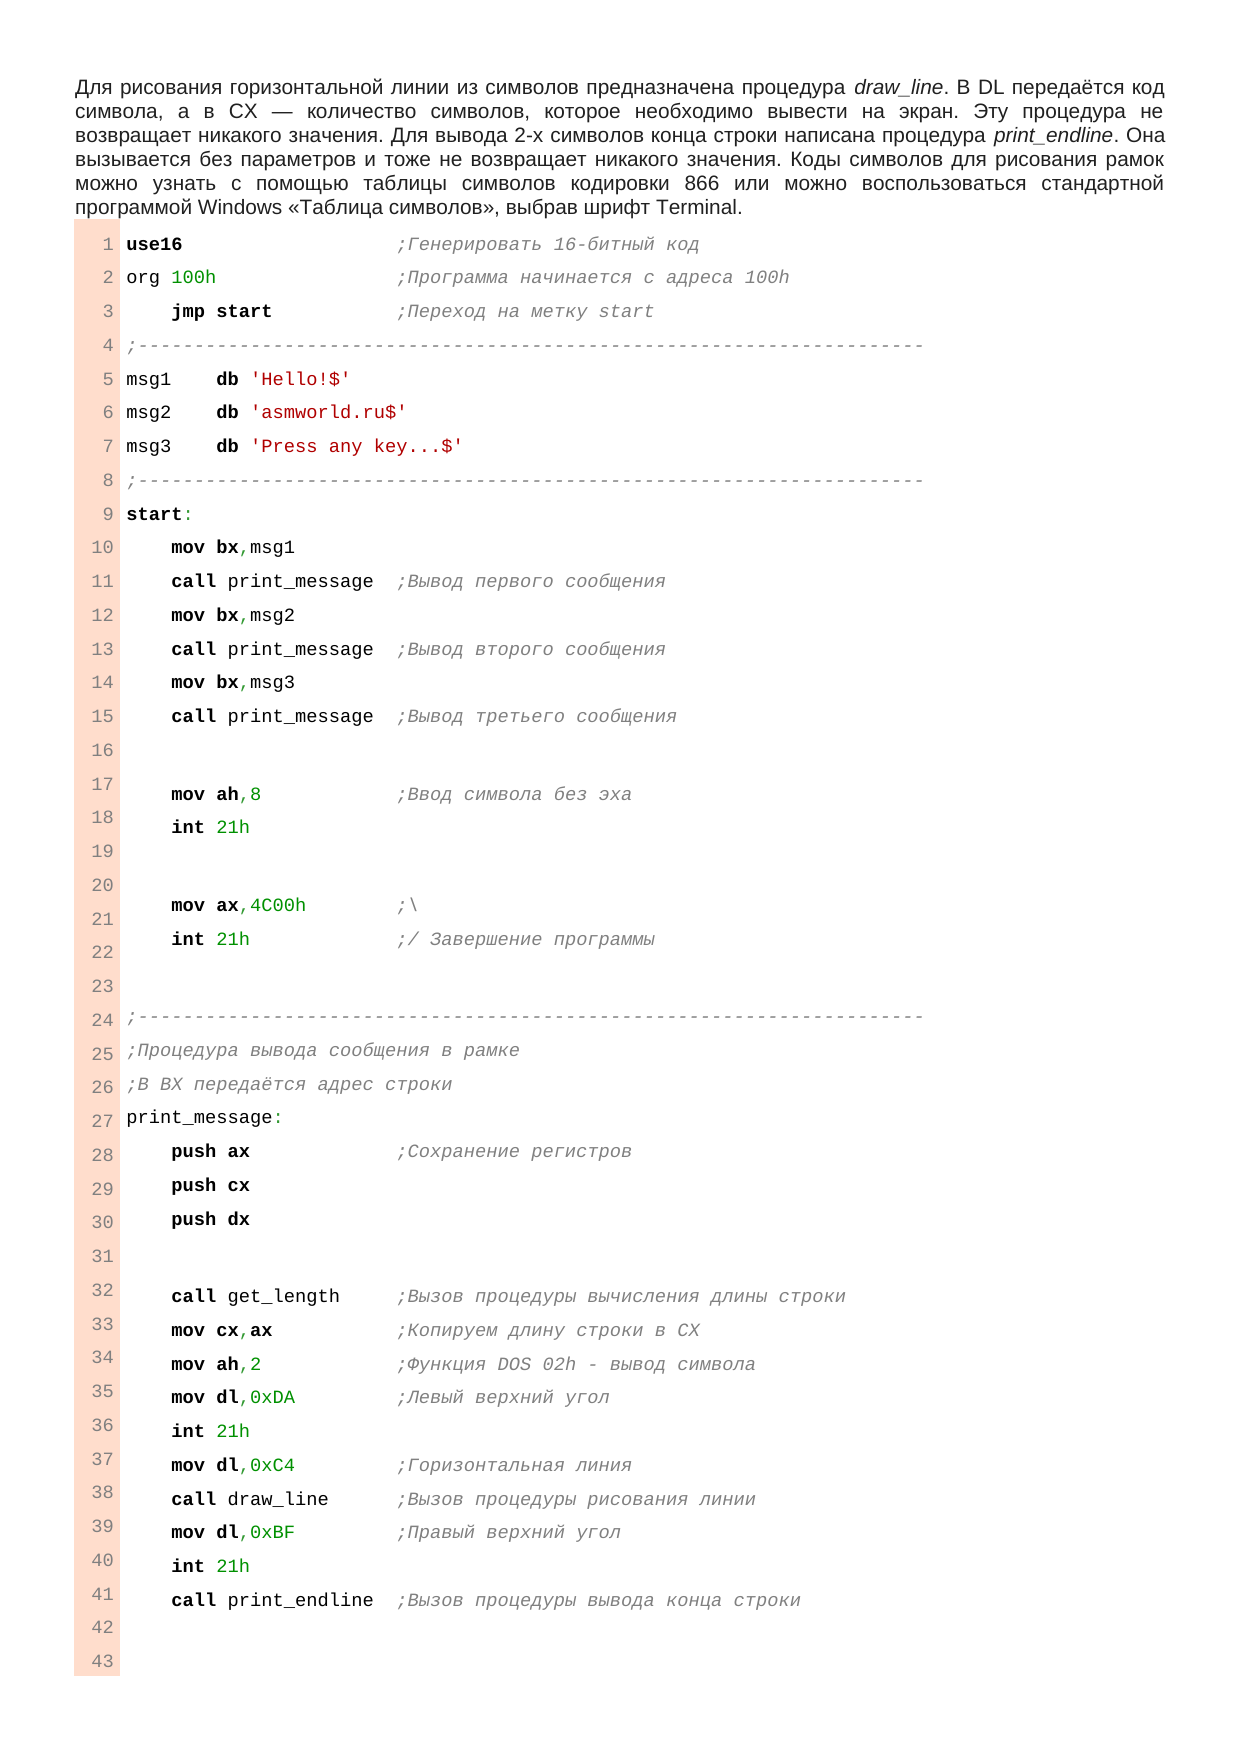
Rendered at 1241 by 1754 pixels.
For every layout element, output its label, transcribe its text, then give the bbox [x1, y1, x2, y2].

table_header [120, 219, 931, 1676]
text Для рисования горизонтальной линии из символов предназначена процедура draw_line. В DL передаётся код символа, а в CX — количество символов, которое необходимо вывести на экран. Эту процедура не возвращает никакого значения. Для вывода 2-х символов конца строки написана процедура print_endline. Она вызывается без параметров и тоже не возвращает никакого значения. Коды символов для рисования рамок можно узнать с помощью таблицы символов кодировки 866 или можно воспользоваться стандартной программой Windows «Таблица символов», выбрав шрифт Terminal. [75, 75, 1165, 219]
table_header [74, 219, 120, 1676]
